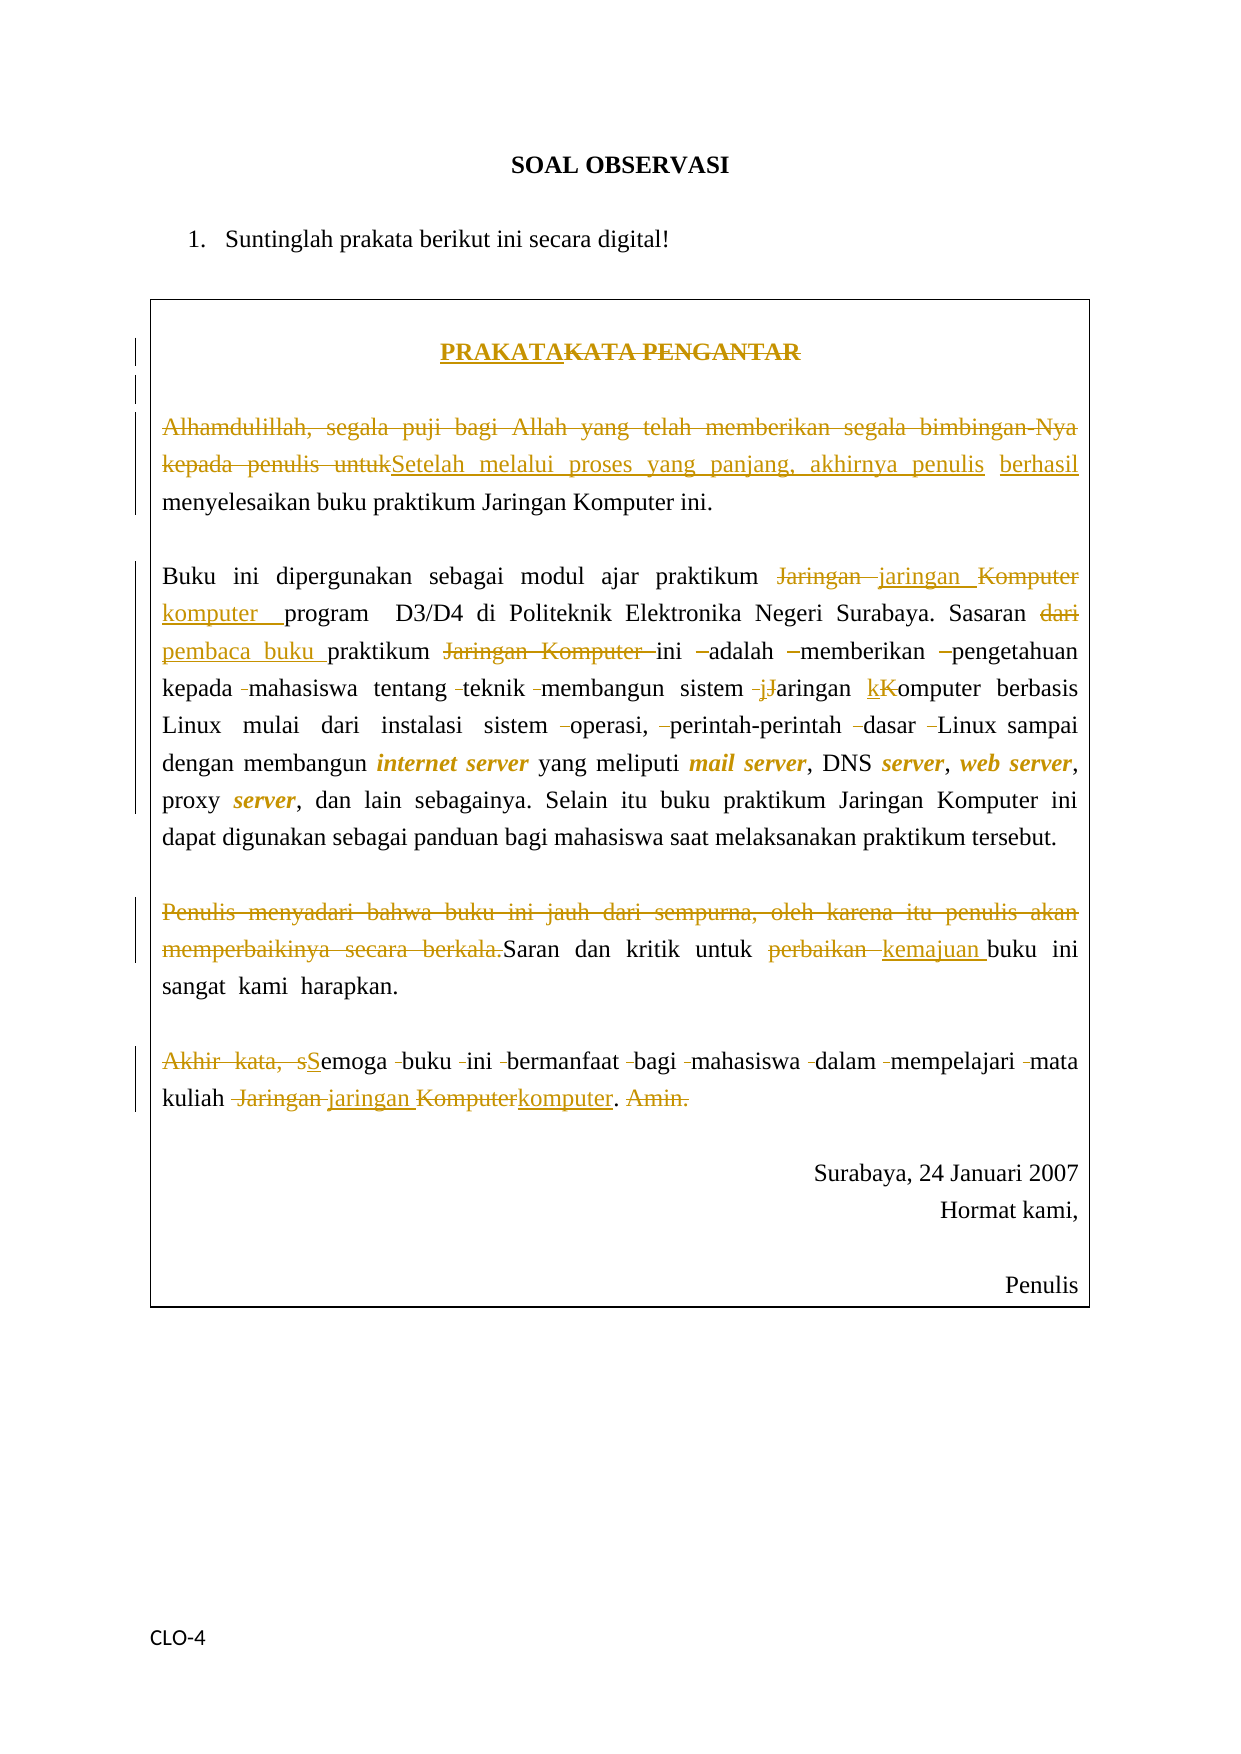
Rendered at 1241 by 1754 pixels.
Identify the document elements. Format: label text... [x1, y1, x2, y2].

list Suntinglah prakata berikut ini secara digital! [187, 224, 1090, 253]
text SOAL OBSERVASI [150, 150, 1090, 179]
table_header menyelesaikan buku praktikum Jaringan Komputer ini. Buku ini dipergunakan sebagai modul ajar praktikum program D3/D4 di Politeknik Elektronika Negeri Surabaya. Sasaran praktikum ini adalah memberikan pengetahuan kepada mahasiswa tentang teknik membangun sistem aringan omputer berbasis Linux mulai dari instalasi sistem operasi, perintah-perintah dasar Linux sampai dengan membangun internet server yang meliputi mail server, DNS server, web server, proxy server, dan lain sebagainya. Selain itu buku praktikum Jaringan Komputer ini dapat digunakan sebagai panduan bagi mahasiswa saat melaksanakan praktikum tersebut. Saran dan kritik untuk buku ini sangat kami harapkan. emoga buku ini bermanfaat bagi mahasiswa dalam mempelajari mata kuliah . Surabaya, 24 Januari 2007 Hormat kami, Penulis [151, 300, 1089, 1306]
